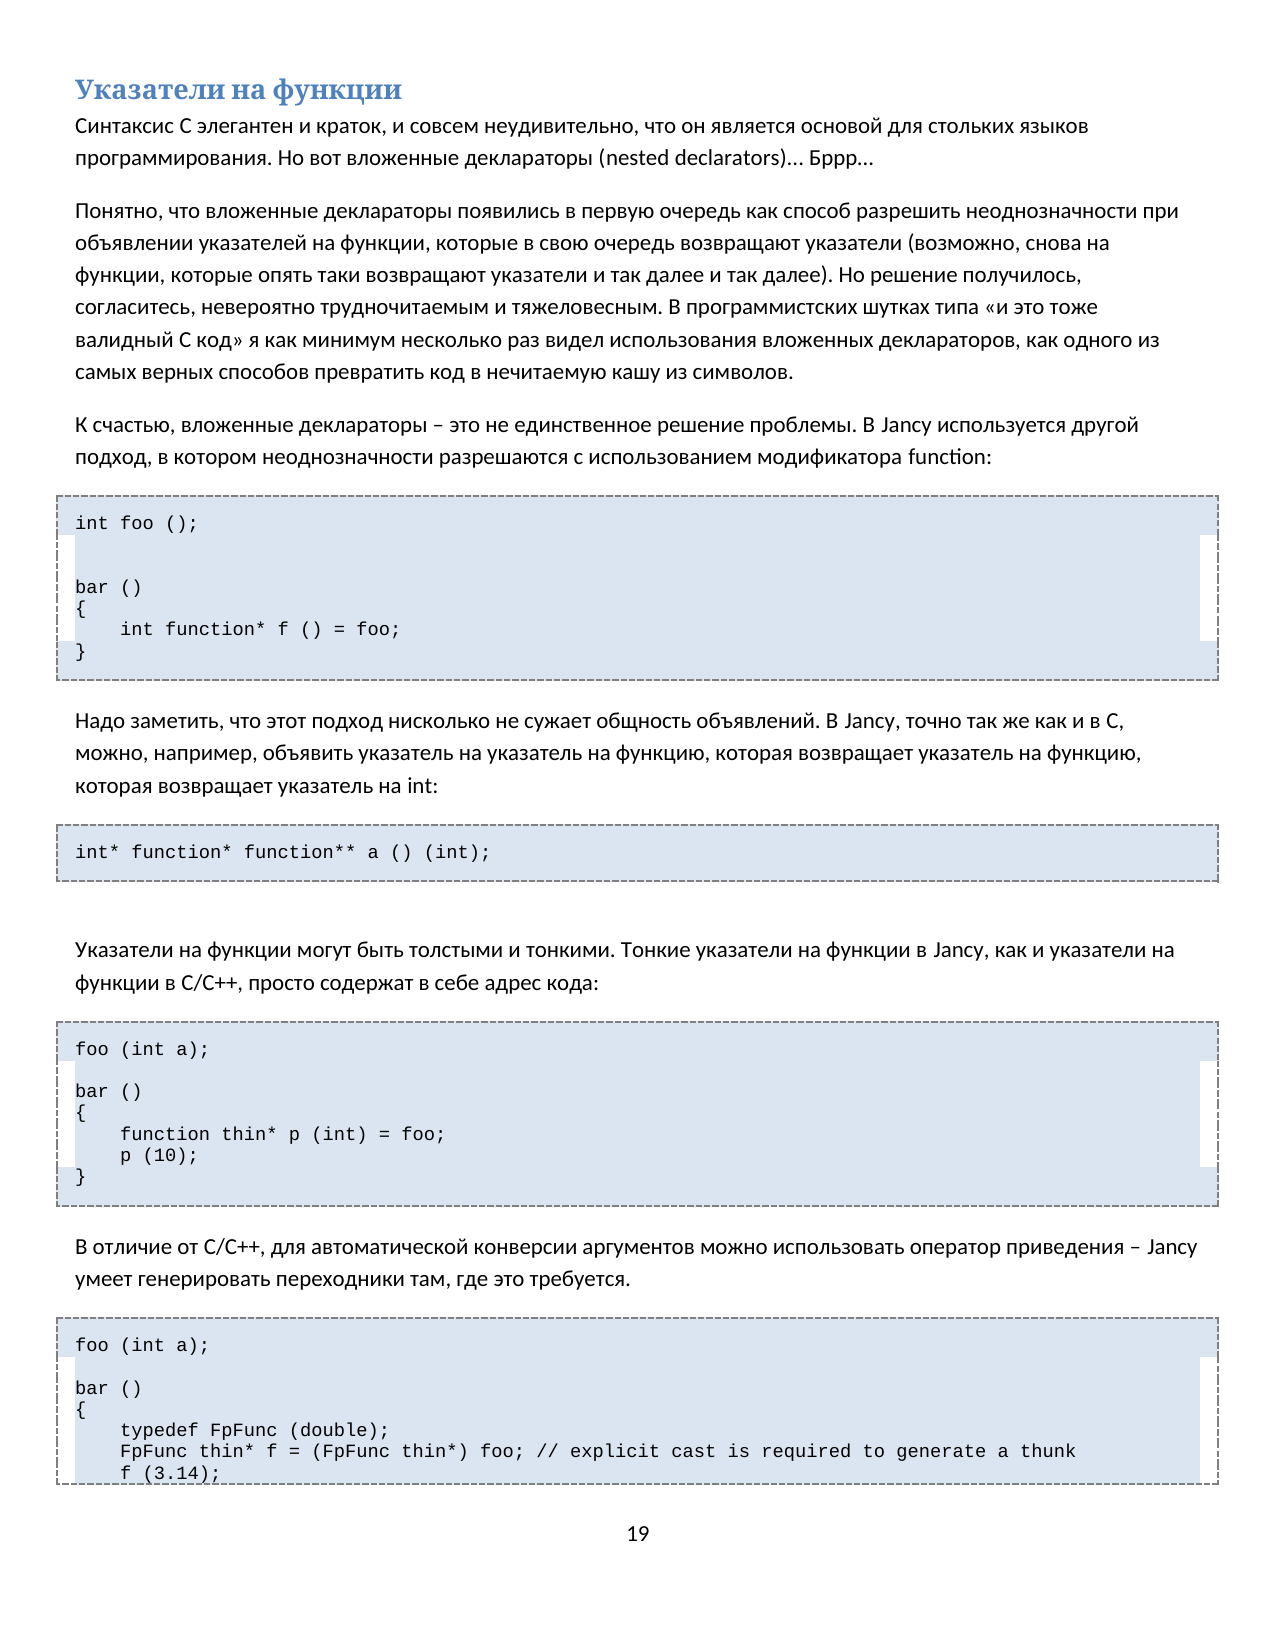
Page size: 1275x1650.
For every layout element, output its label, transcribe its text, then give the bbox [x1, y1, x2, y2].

text } [56, 1148, 1219, 1207]
text int foo (); [56, 495, 1219, 535]
text Понятно, что вложенные деклараторы появились в первую очередь как способ разрешить неоднозначности при объявлении указателей на функции, которые в свою очередь возвращают указатели (возможно, снова на функции, которые опять таки возвращают указатели и так далее и так далее). Но решение получилось, согласитесь, невероятно трудночитаемым и тяжеловесным. В программистских шутках типа «и это тоже валидный C код» я как минимум несколько раз видел использования вложенных деклараторов, как одного из самых верных способов превратить код в нечитаемую кашу из символов. [75, 196, 1200, 385]
text Указатели на функции могут быть толстыми и тонкими. Тонкие указатели на функции в Jancy, как и указатели на функции в C/C++, просто содержат в себе адрес кода: [75, 936, 1200, 996]
text foo (int a); [56, 1021, 1219, 1061]
text } [56, 623, 1219, 681]
subtitle Указатели на функции [75, 75, 1200, 106]
text f (3.14); [75, 1463, 1200, 1485]
text function thin* p (int) = foo; [75, 1124, 1200, 1146]
text bar () [75, 1378, 1200, 1400]
text typedef FpFunc (double); [75, 1421, 1200, 1442]
text Надо заметить, что этот подход нисколько не сужает общность объявлений. В Jancy, точно так же как и в C, можно, например, объявить указатель на указатель на функцию, которая возвращает указатель на функцию, которая возвращает указатель на int: [75, 706, 1200, 799]
text bar () [75, 578, 1200, 599]
text foo (int a); [56, 1317, 1219, 1357]
text { [75, 1400, 1200, 1421]
text { [75, 1103, 1200, 1124]
text { [75, 599, 1200, 620]
text int* function* function** a () (int); [56, 824, 1219, 882]
text bar () [75, 1082, 1200, 1103]
text Синтаксис C элегантен и краток, и совсем неудивительно, что он является основой для стольких языков программирования. Но вот вложенные деклараторы (nested declarators)... Бррр… [75, 111, 1200, 171]
text К счастью, вложенные деклараторы – это не единственное решение проблемы. В Jancy используется другой подход, в котором неоднозначности разрешаются с использованием модификатора function: [75, 410, 1200, 470]
text FpFunc thin* f = (FpFunc thin*) foo; // explicit cast is required to generate a thunk [75, 1442, 1200, 1463]
text В отличие от C/C++, для автоматической конверсии аргументов можно использовать оператор приведения – Jancy умеет генерировать переходники там, где это требуется. [75, 1232, 1200, 1292]
